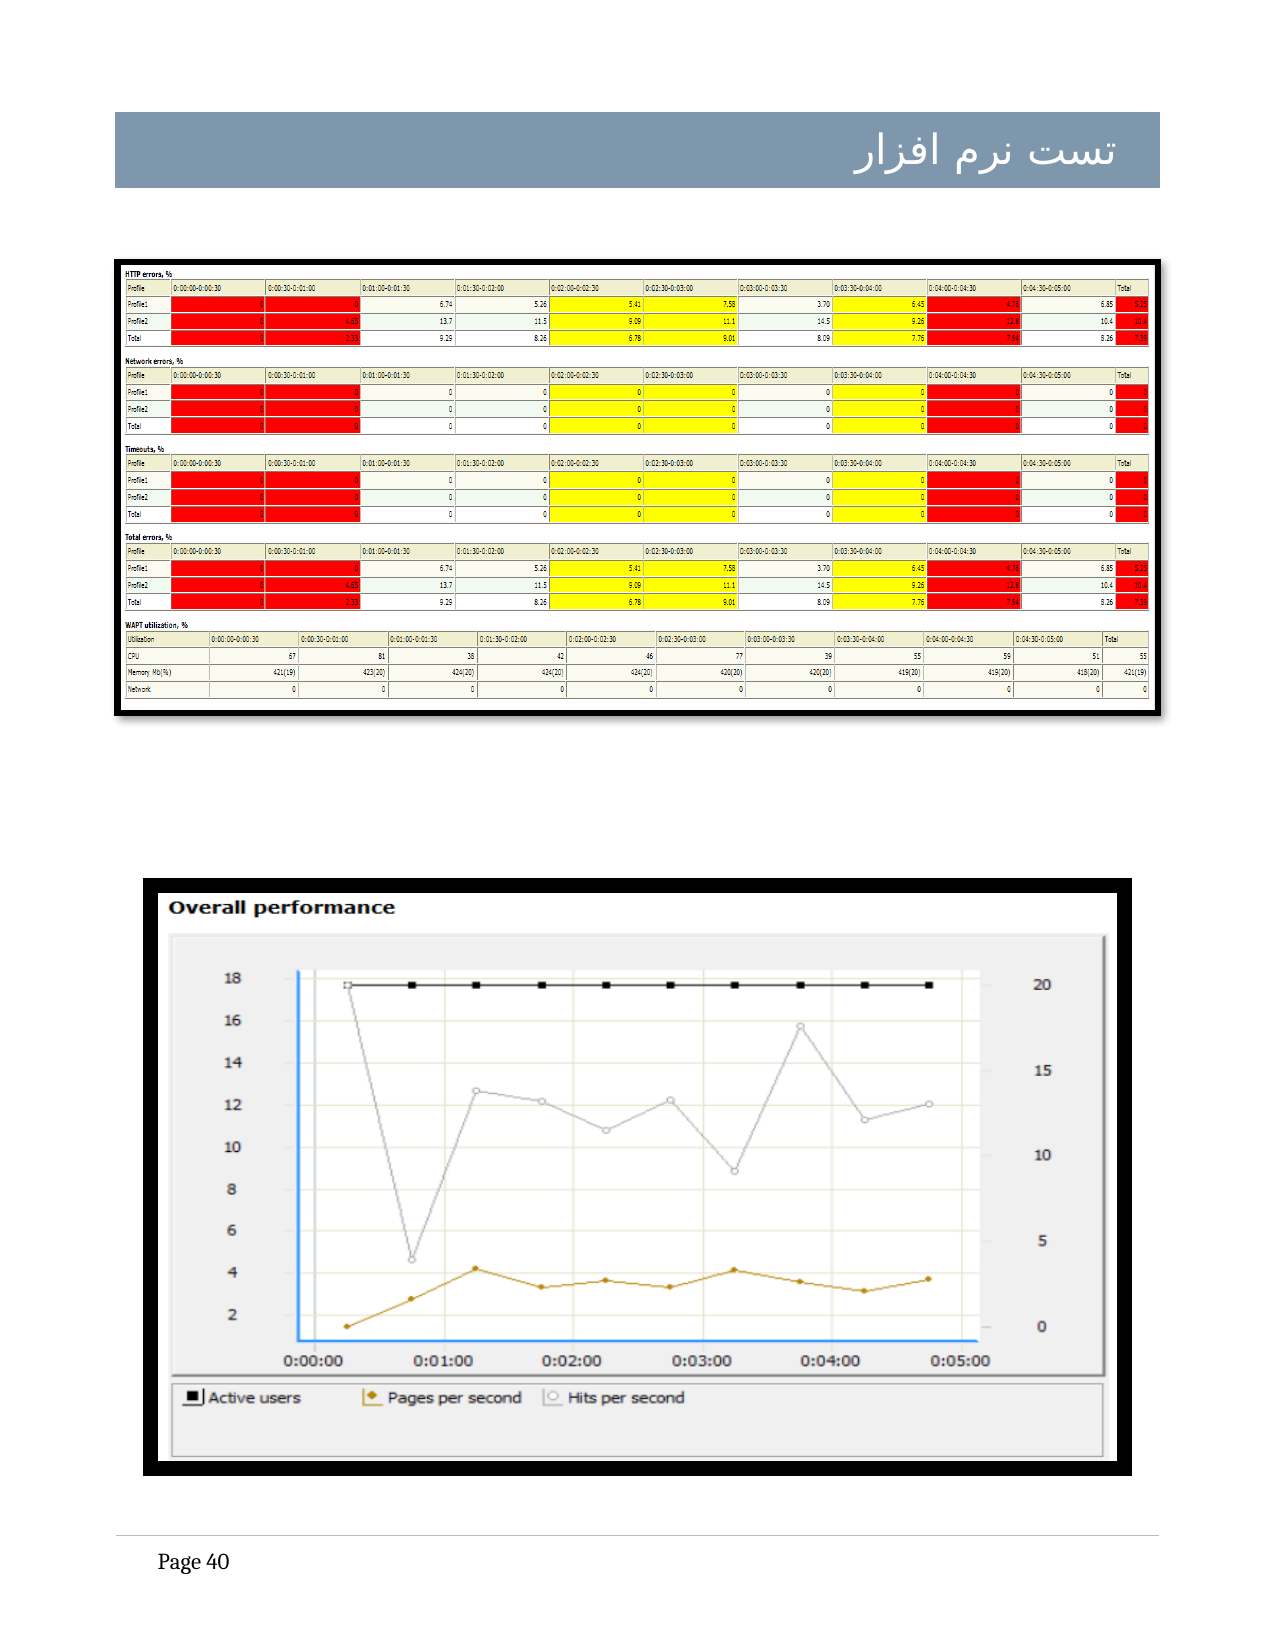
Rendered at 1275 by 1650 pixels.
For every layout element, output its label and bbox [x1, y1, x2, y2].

picture [120, 265, 1155, 710]
picture [158, 893, 1117, 1461]
